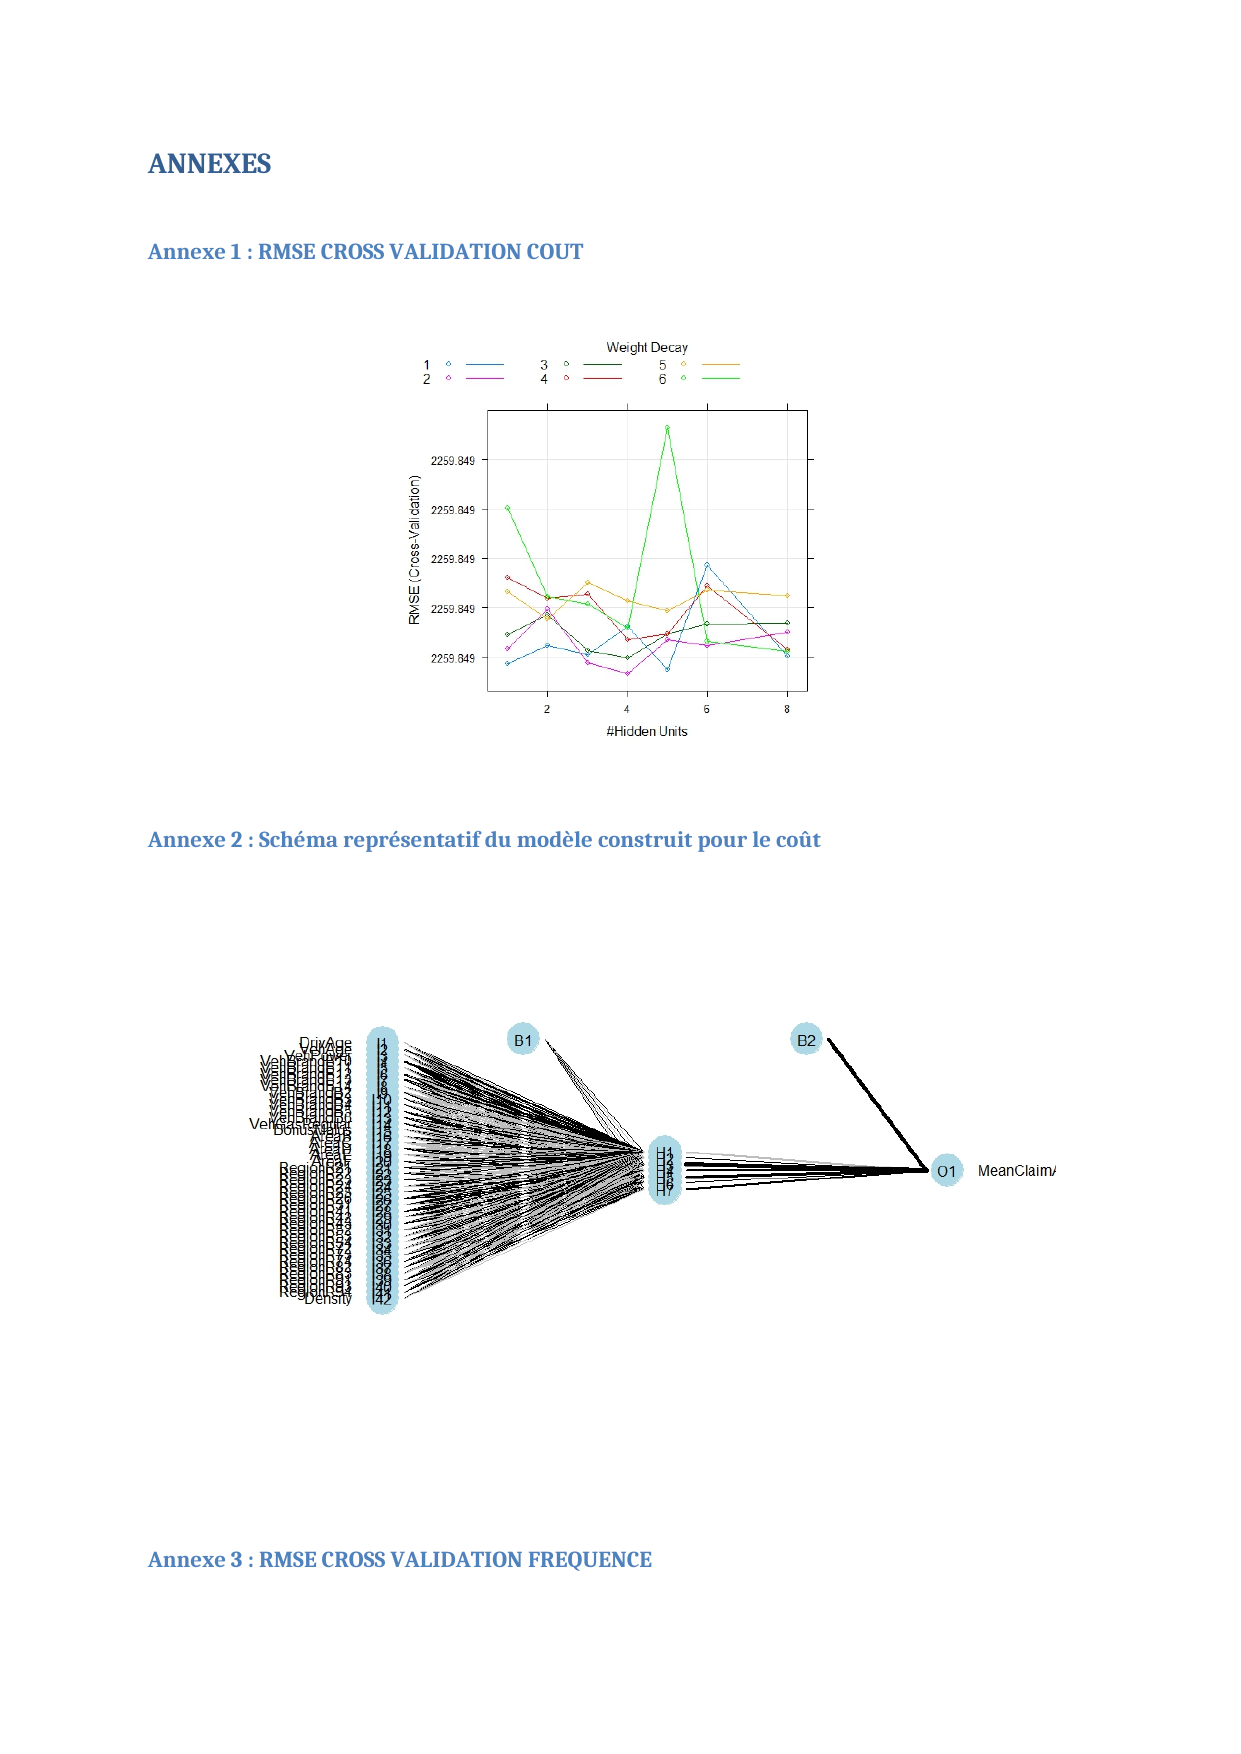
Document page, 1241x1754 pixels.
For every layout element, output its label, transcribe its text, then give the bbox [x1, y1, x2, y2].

picture [401, 322, 839, 749]
subtitle Annexe 2 : Schéma représentatif du modèle construit pour le coût [148, 827, 1093, 853]
subtitle ANNEXES [148, 148, 1093, 181]
subtitle Annexe 1 : RMSE CROSS VALIDATION COUT [148, 239, 1093, 266]
subtitle Annexe 3 : RMSE CROSS VALIDATION FREQUENCE [148, 1547, 1093, 1573]
picture [147, 940, 1093, 1418]
